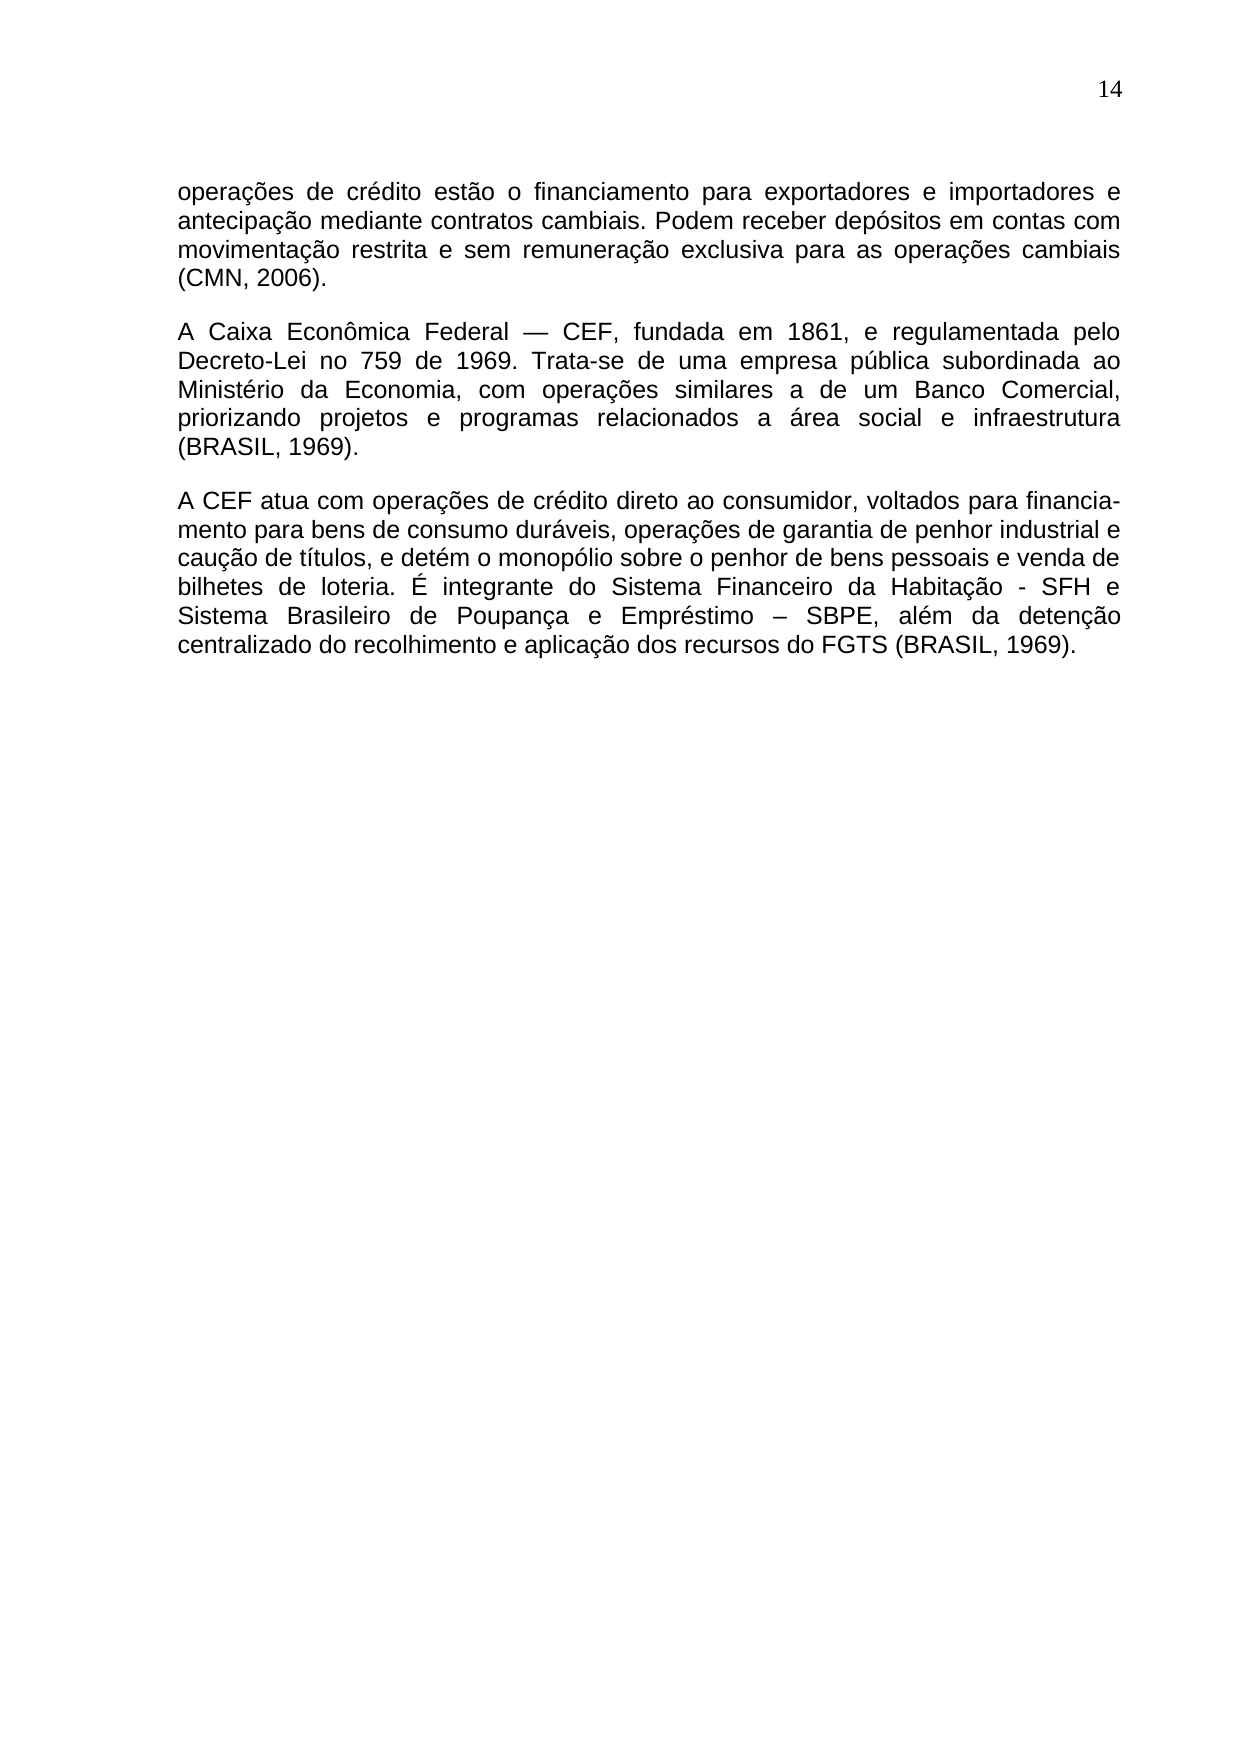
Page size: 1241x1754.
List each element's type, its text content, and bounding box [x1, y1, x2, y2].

text A Caixa Econômica Federal — CEF, fundada em 1861, e regulamentada pelo Decreto-Lei no 759 de 1969. Trata-se de uma empresa pública subordinada ao Ministério da Economia, com operações similares a de um Banco Comercial, priorizando projetos e programas relacionados a área social e infraestrutura (BRASIL, 1969). [177, 317, 1122, 461]
text A CEF atua com operações de crédito direto ao consumidor, voltados para financia- mento para bens de consumo duráveis, operações de garantia de penhor industrial e caução de títulos, e detém o monopólio sobre o penhor de bens pessoais e venda de bilhetes de loteria. É integrante do Sistema Financeiro da Habitação - SFH e Sistema Brasileiro de Poupança e Empréstimo – SBPE, além da detenção centralizado do recolhimento e aplicação dos recursos do FGTS (BRASIL, 1969). [177, 486, 1122, 658]
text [177, 177, 1122, 292]
